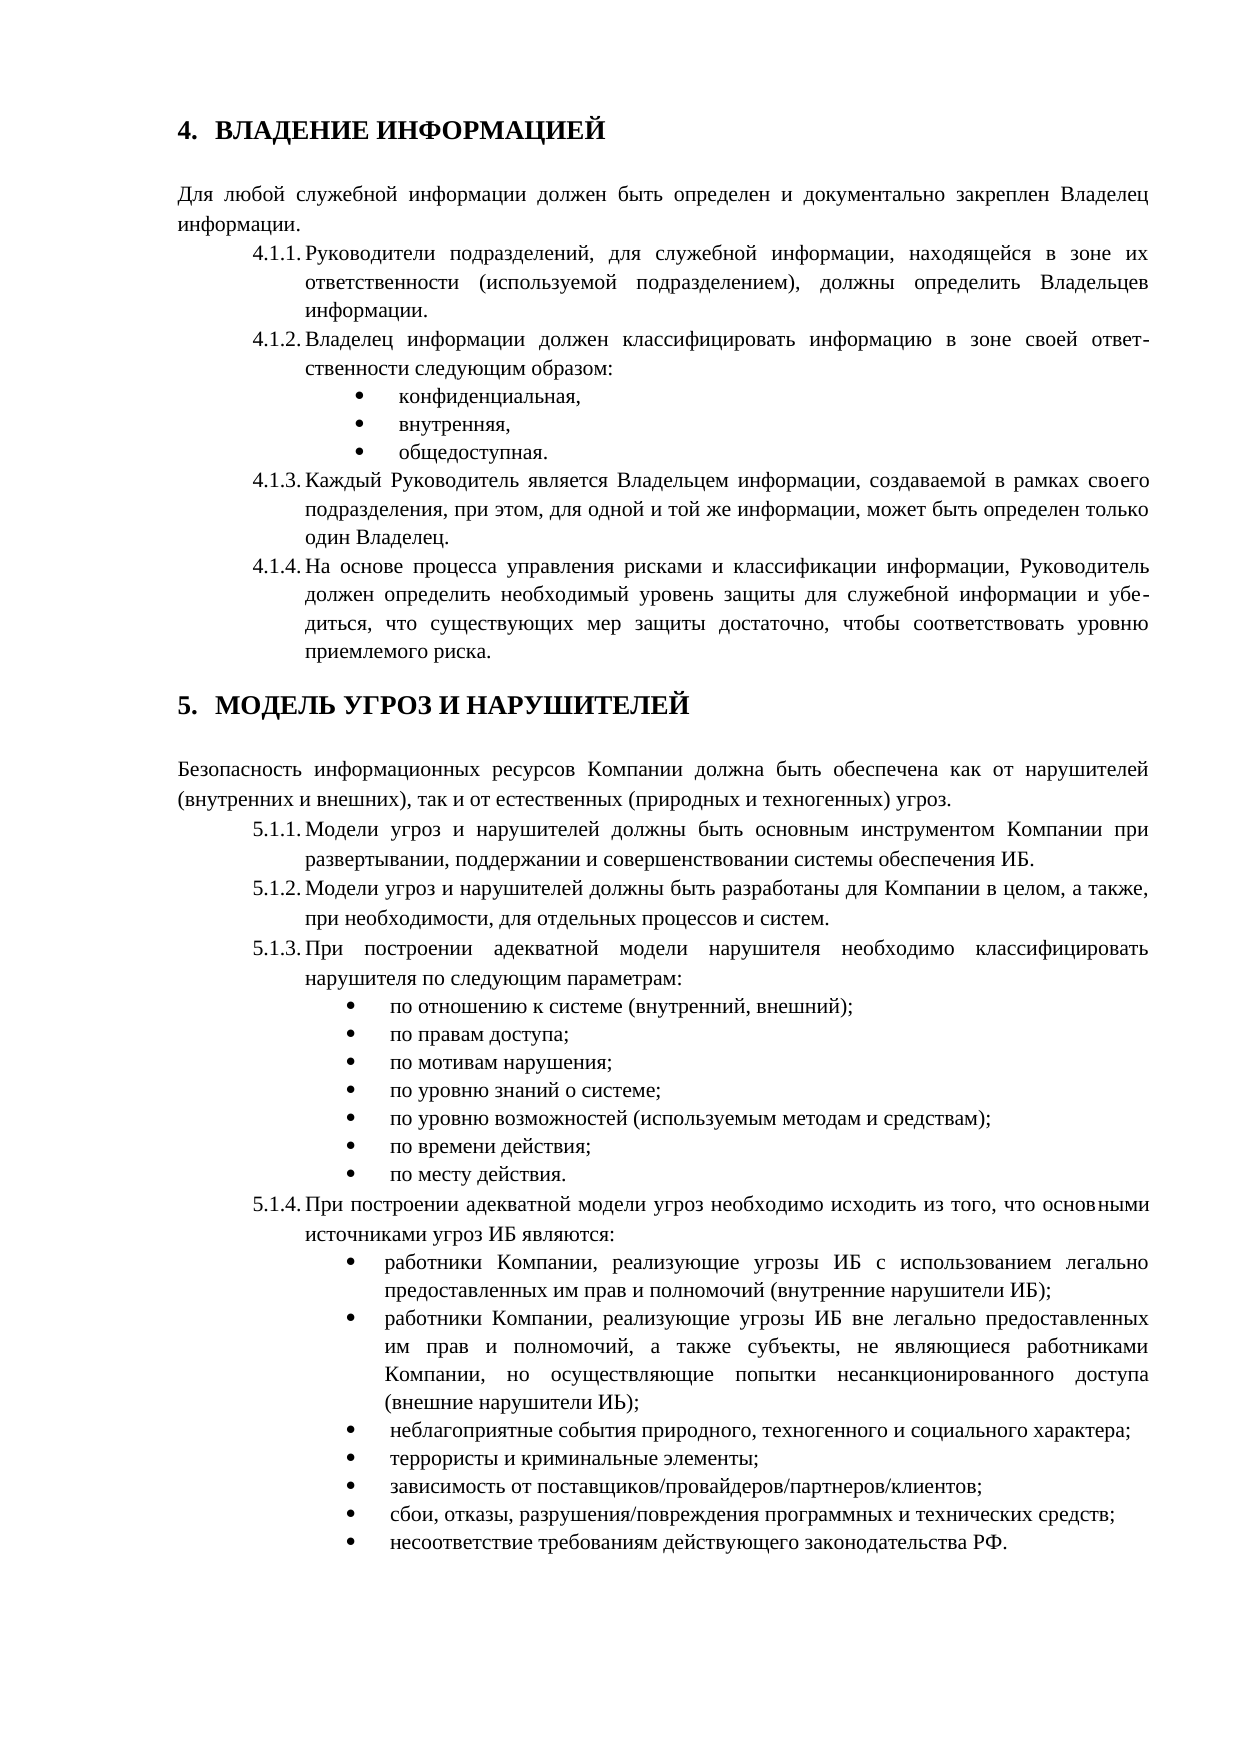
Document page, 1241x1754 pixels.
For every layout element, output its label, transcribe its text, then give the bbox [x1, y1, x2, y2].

list работники Компании, реализующие угрозы ИБ вне легально предоставленных им прав и полномочий, а также субъекты, не являющиеся работниками Компании, но осуществляющие попытки несанкционированного доступа (внешние нарушители ИЬ); [347, 1303, 1149, 1415]
list террористы и криминальные элементы; [347, 1443, 1149, 1471]
text Безопасность информационных ресурсов Компании должна быть обеспечена как от нарушителей (внутренних и внешних), так и от естественных (природных и техногенных) угроз. [177, 752, 1149, 812]
list по правам доступа; [347, 1019, 1149, 1047]
list общедоступная. [356, 437, 1149, 465]
list конфиденциальная, [356, 381, 1149, 409]
list по времени действия; [347, 1131, 1149, 1159]
list неблагоприятные события природного, техногенного и социального характера; [347, 1415, 1149, 1443]
list по отношению к системе (внутренний, внешний); [347, 991, 1149, 1019]
text Для любой служебной информации должен быть определен и документально закреплен Владелец информации. [177, 177, 1149, 238]
text МОДЕЛЬ УГРОЗ И НАРУШИТЕЛЕЙ [177, 693, 1152, 720]
list Владелец информации должен классифицировать информацию в зоне своей ответственности следующим образом: [252, 324, 1149, 381]
list по месту действия. [347, 1159, 1149, 1187]
list внутренняя, [356, 409, 1149, 437]
list Модели угроз и нарушителей должны быть разработаны для Компании в целом, а также, при необходимости, для отдельных процессов и систем. [252, 872, 1149, 931]
list по уровню знаний о системе; [347, 1075, 1149, 1103]
list Каждый Руководитель является Владельцем информации, создаваемой в рамках своего подразделения, при этом, для одной и той же информации, может быть определен только один Владелец. [252, 465, 1149, 550]
list При построении адекватной модели нарушителя необходимо классифицировать нарушителя по следующим параметрам: [252, 931, 1149, 991]
list При построении адекватной модели угроз необходимо исходить из того, что основными источниками угроз ИБ являются: [252, 1187, 1149, 1247]
list сбои, отказы, разрушения/повреждения программных и технических средств; [347, 1499, 1149, 1527]
list На основе процесса управления рисками и классификации информации, Руководитель должен определить необходимый уровень защиты для служебной информации и убедиться, что существующих мер защиты достаточно, чтобы соответствовать уровню приемлемого риска. [252, 550, 1149, 664]
list несоответствие требованиям действующего законодательства РФ. [347, 1527, 1149, 1555]
list Модели угроз и нарушителей должны быть основным инструментом Компании при развертывании, поддержании и совершенствовании системы обеспечения ИБ. [252, 812, 1149, 872]
list по мотивам нарушения; [347, 1047, 1149, 1075]
list работники Компании, реализующие угрозы ИБ с использованием легально предоставленных им прав и полномочий (внутренние нарушители ИБ); [347, 1247, 1149, 1303]
list Руководители подразделений, для служебной информации, находящейся в зоне их ответственности (используемой подразделением), должны определить Владельцев информации. [252, 238, 1149, 324]
list зависимость от поставщиков/провайдеров/партнеров/клиентов; [347, 1471, 1149, 1499]
text ВЛАДЕНИЕ ИНФОРМАЦИЕЙ [177, 118, 1152, 145]
list по уровню возможностей (используемым методам и средствам); [347, 1103, 1149, 1131]
